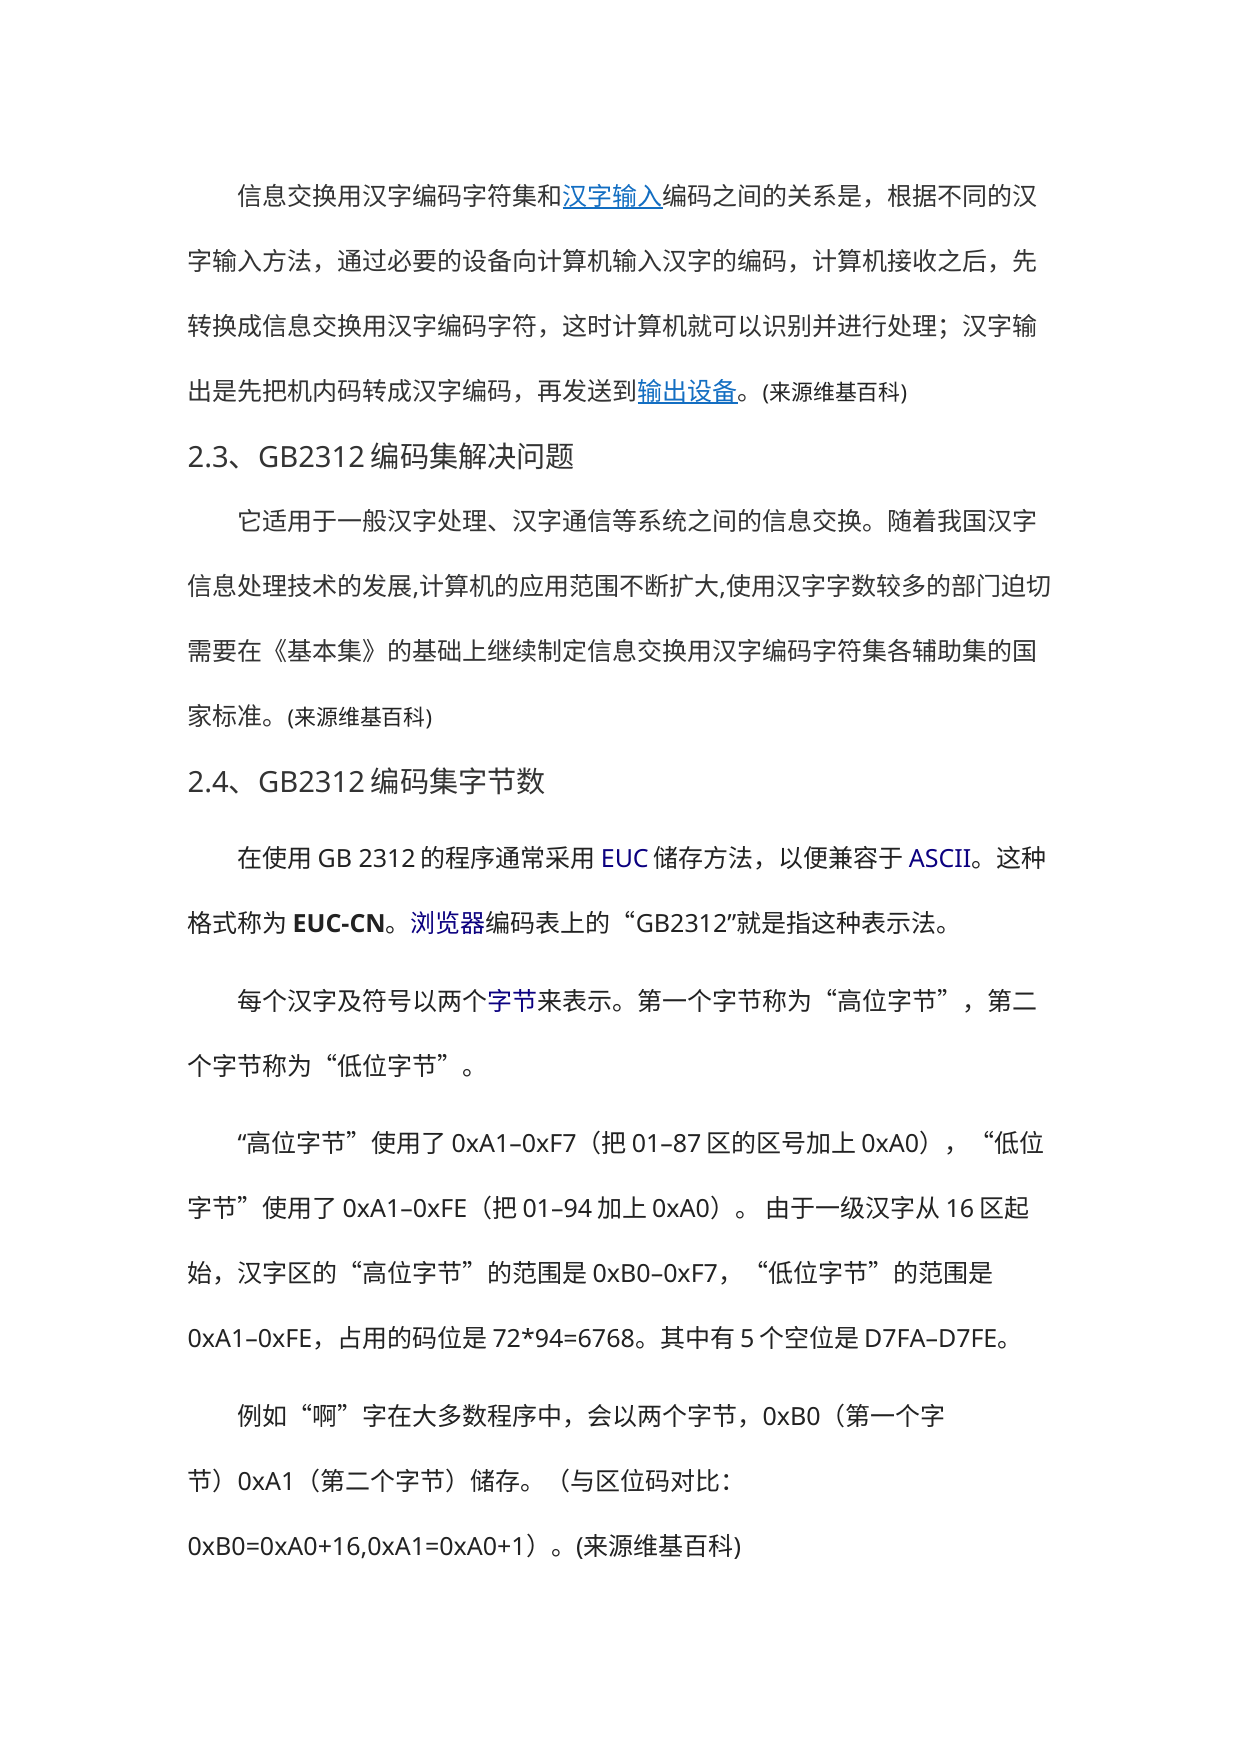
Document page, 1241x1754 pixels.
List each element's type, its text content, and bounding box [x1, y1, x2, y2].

text 例如“啊”字在大多数程序中，会以两个字节，0xB0（第一个字节）0xA1（第二个字节）储存。（与区位码对比：0xB0=0xA0+16,0xA1=0xA0+1）。(来源维基百科) [187, 1382, 1053, 1577]
text 在使用GB 2312的程序通常采用EUC储存方法，以便兼容于ASCII。这种格式称为EUC-CN。浏览器编码表上的“GB2312”就是指这种表示法。 [187, 824, 1053, 954]
text 信息交换用汉字编码字符集和汉字输入编码之间的关系是，根据不同的汉字输入方法，通过必要的设备向计算机输入汉字的编码，计算机接收之后，先转换成信息交换用汉字编码字符，这时计算机就可以识别并进行处理；汉字输出是先把机内码转成汉字编码，再发送到输出设备。(来源维基百科) [187, 162, 1053, 422]
text 每个汉字及符号以两个字节来表示。第一个字节称为“高位字节”，第二个字节称为“低位字节”。 [187, 967, 1053, 1097]
text “高位字节”使用了0xA1–0xF7（把01–87区的区号加上0xA0），“低位字节”使用了0xA1–0xFE（把01–94加上0xA0）。 由于一级汉字从16区起始，汉字区的“高位字节”的范围是0xB0–0xF7，“低位字节”的范围是0xA1–0xFE，占用的码位是72*94=6768。其中有5个空位是D7FA–D7FE。 [187, 1109, 1053, 1369]
text 2.3、GB2312编码集解决问题 [187, 422, 1053, 487]
text 2.4、GB2312编码集字节数 [187, 747, 1053, 812]
text 它适用于一般汉字处理、汉字通信等系统之间的信息交换。随着我国汉字信息处理技术的发展,计算机的应用范围不断扩大,使用汉字字数较多的部门迫切需要在《基本集》的基础上继续制定信息交换用汉字编码字符集各辅助集的国家标准。(来源维基百科) [187, 487, 1053, 747]
